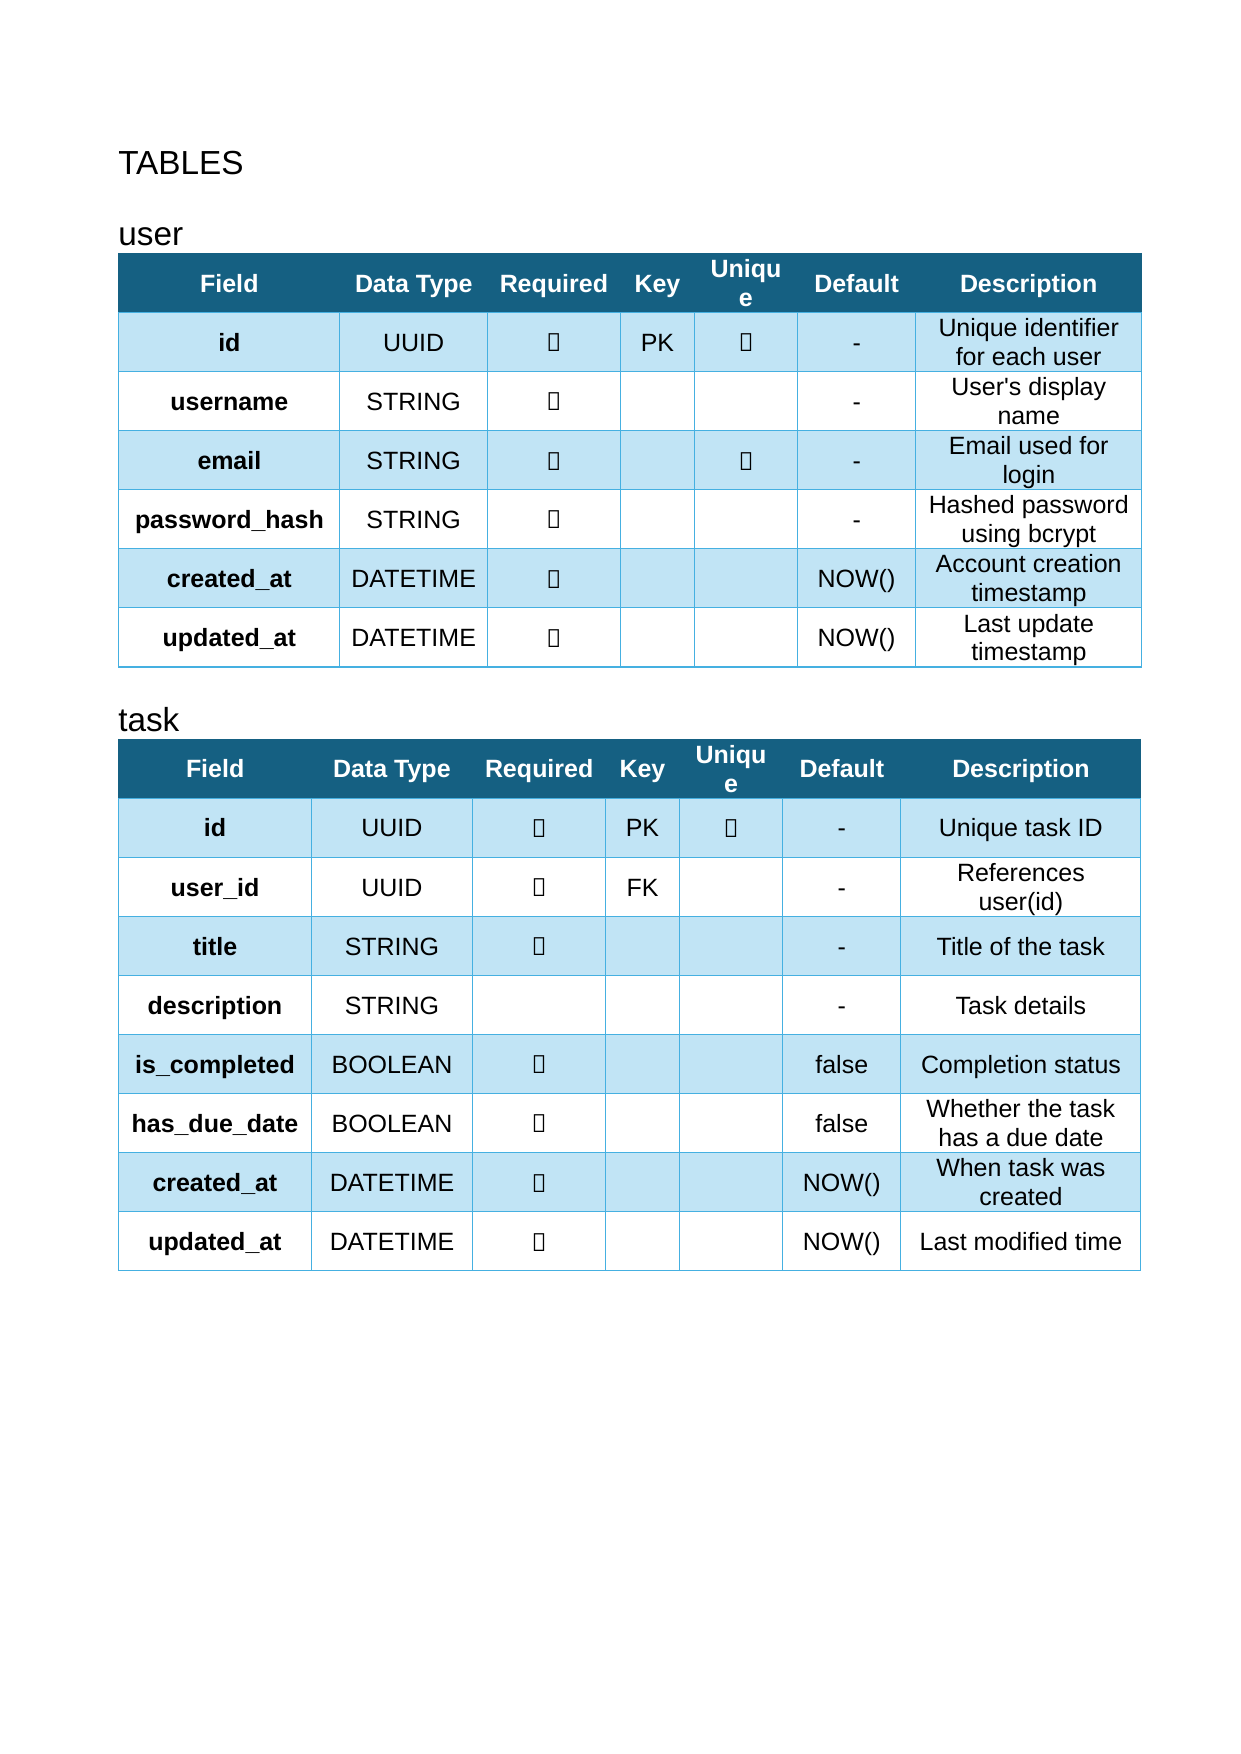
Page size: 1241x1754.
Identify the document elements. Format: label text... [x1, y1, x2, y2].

table_cell [621, 549, 694, 607]
table_cell ✅ [488, 608, 620, 666]
table_cell - [798, 372, 915, 430]
table_cell is_completed [119, 1035, 311, 1093]
table_header Default [783, 740, 900, 798]
table_cell NOW() [798, 549, 915, 607]
table_cell user_id [119, 858, 311, 916]
table_cell ✅ [473, 1094, 605, 1152]
table_cell [606, 1035, 679, 1093]
table_cell STRING [340, 372, 487, 430]
table_cell ✅ [473, 858, 605, 916]
table_cell [621, 372, 694, 430]
table_cell ✅ [695, 431, 797, 489]
table_header Key [606, 740, 679, 798]
table_cell ✅ [680, 799, 782, 857]
table_cell - [783, 917, 900, 975]
table_cell ✅ [488, 490, 620, 548]
table_cell [621, 608, 694, 666]
table_cell STRING [340, 431, 487, 489]
table_header Unique [695, 254, 797, 312]
table_cell [695, 549, 797, 607]
table_cell - [783, 799, 900, 857]
table_cell STRING [340, 490, 487, 548]
table_cell Last update timestamp [916, 608, 1141, 666]
table_cell [680, 917, 782, 975]
table_cell has_due_date [119, 1094, 311, 1152]
table_cell [680, 1035, 782, 1093]
table_cell ✅ [488, 313, 620, 371]
table_cell PK [621, 313, 694, 371]
table_header Unique [680, 740, 782, 798]
table_cell Completion status [901, 1035, 1140, 1093]
table_cell Unique task ID [901, 799, 1140, 857]
table_cell - [783, 858, 900, 916]
table_cell email [119, 431, 339, 489]
table_cell Unique identifier for each user [916, 313, 1141, 371]
table_cell BOOLEAN [312, 1094, 472, 1152]
table_cell ✅ [488, 549, 620, 607]
table_cell updated_at [119, 608, 339, 666]
table_cell DATETIME [312, 1153, 472, 1211]
table_cell Task details [901, 976, 1140, 1034]
table_cell NOW() [783, 1153, 900, 1211]
table_cell ✅ [488, 431, 620, 489]
table_cell [621, 431, 694, 489]
table_header Field [119, 254, 339, 312]
table_cell BOOLEAN [312, 1035, 472, 1093]
table_cell STRING [312, 976, 472, 1034]
table_cell [606, 1094, 679, 1152]
table_header Description [901, 740, 1140, 798]
table_cell [680, 858, 782, 916]
table_cell - [798, 313, 915, 371]
table_cell [606, 1153, 679, 1211]
table_cell title [119, 917, 311, 975]
subtitle TABLES [118, 143, 1122, 182]
table_cell id [119, 799, 311, 857]
table_cell [606, 976, 679, 1034]
table_cell Account creation timestamp [916, 549, 1141, 607]
table_header Description [916, 254, 1141, 312]
table_header Required [488, 254, 620, 312]
table_cell DATETIME [340, 608, 487, 666]
table_cell created_at [119, 1153, 311, 1211]
table_header Field [119, 740, 311, 798]
table_cell [606, 917, 679, 975]
table_header Key [621, 254, 694, 312]
table_cell DATETIME [312, 1212, 472, 1270]
table_cell Hashed password using bcrypt [916, 490, 1141, 548]
table_cell ✅ [473, 1153, 605, 1211]
subtitle user [118, 214, 1122, 253]
table_cell References user(id) [901, 858, 1140, 916]
table_cell ✅ [695, 313, 797, 371]
table_cell UUID [340, 313, 487, 371]
table_cell [695, 372, 797, 430]
table_cell [680, 1212, 782, 1270]
table_cell UUID [312, 858, 472, 916]
table_cell [621, 490, 694, 548]
table_cell ✅ [473, 1035, 605, 1093]
table_cell Whether the task has a due date [901, 1094, 1140, 1152]
table_header Default [798, 254, 915, 312]
table_cell PK [606, 799, 679, 857]
table_cell User's display name [916, 372, 1141, 430]
table_cell When task was created [901, 1153, 1140, 1211]
table_header Required [473, 740, 605, 798]
table_cell DATETIME [340, 549, 487, 607]
table_cell Last modified time [901, 1212, 1140, 1270]
table_cell id [119, 313, 339, 371]
table_cell created_at [119, 549, 339, 607]
table_cell [680, 976, 782, 1034]
table_cell false [783, 1094, 900, 1152]
table_cell username [119, 372, 339, 430]
subtitle task [118, 700, 1122, 739]
table_cell password_hash [119, 490, 339, 548]
table_cell ✅ [488, 372, 620, 430]
table_cell Email used for login [916, 431, 1141, 489]
table_cell STRING [312, 917, 472, 975]
table_cell NOW() [783, 1212, 900, 1270]
table_cell updated_at [119, 1212, 311, 1270]
table_cell false [783, 1035, 900, 1093]
table_cell [473, 976, 605, 1034]
table_cell description [119, 976, 311, 1034]
table_cell FK [606, 858, 679, 916]
table_cell - [798, 431, 915, 489]
table_cell - [783, 976, 900, 1034]
table_cell - [798, 490, 915, 548]
table_cell [680, 1094, 782, 1152]
table_cell ✅ [473, 917, 605, 975]
table_header Data Type [312, 740, 472, 798]
table_cell [680, 1153, 782, 1211]
table_cell ✅ [473, 1212, 605, 1270]
table_cell [695, 490, 797, 548]
table_cell [606, 1212, 679, 1270]
table_cell Title of the task [901, 917, 1140, 975]
table_cell [695, 608, 797, 666]
table_cell UUID [312, 799, 472, 857]
table_cell ✅ [473, 799, 605, 857]
table_cell NOW() [798, 608, 915, 666]
table_header Data Type [340, 254, 487, 312]
